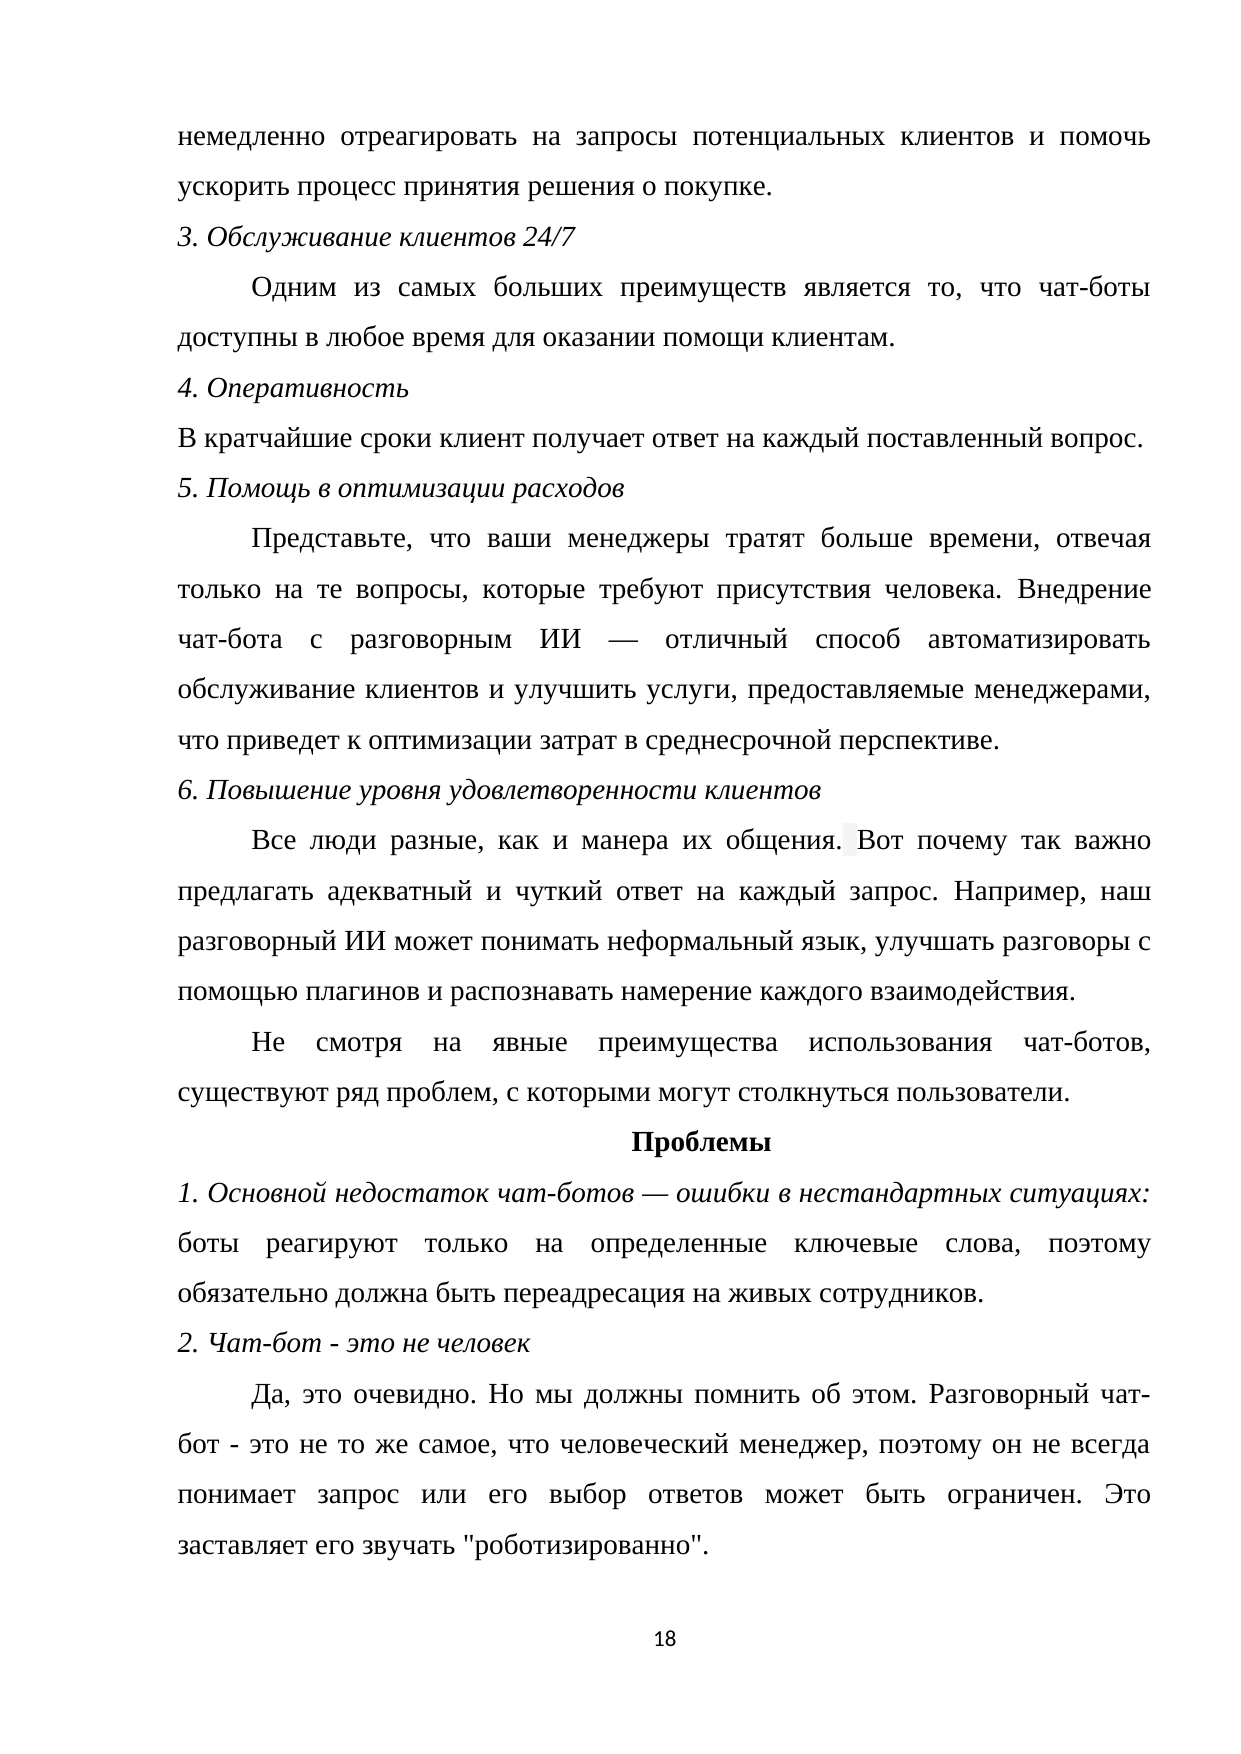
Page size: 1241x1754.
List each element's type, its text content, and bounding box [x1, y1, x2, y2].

text Не смотря на явные преимущества использования чат-ботов, существуют ряд проблем, с которыми могут столкнуться пользователи. [177, 1024, 1152, 1108]
text 2. Чат-бот - это не человек [177, 1326, 1152, 1359]
text 5. Помощь в оптимизации расходов [177, 470, 1152, 504]
text Одним из самых больших преимуществ является то, что чат-боты доступны в любое время для оказании помощи клиентам. [177, 269, 1152, 353]
text 4. Оперативность [177, 370, 1152, 403]
text Представьте, что ваши менеджеры тратят больше времени, отвечая только на те вопросы, которые требуют присутствия человека. Внедрение чат-бота с разговорным ИИ — отличный способ автоматизировать обслуживание клиентов и улучшить услуги, предоставляемые менеджерами, что приведет к оптимизации затрат в среднесрочной перспективе. [177, 521, 1152, 755]
text Проблемы [177, 1124, 1152, 1158]
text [177, 118, 1152, 202]
text 3. Обслуживание клиентов 24/7 [177, 219, 1152, 252]
text 1. Основной недостаток чат-ботов — ошибки в нестандартных ситуациях: боты реагируют только на определенные ключевые слова, поэтому обязательно должна быть переадресация на живых сотрудников. [177, 1175, 1152, 1309]
text Все люди разные, как и манера их общения. Вот почему так важно предлагать адекватный и чуткий ответ на каждый запрос. Например, наш разговорный ИИ может понимать неформальный язык, улучшать разговоры с помощью плагинов и распознавать намерение каждого взаимодействия. [177, 822, 1152, 1007]
text Да, это очевидно. Но мы должны помнить об этом. Разговорный чат-бот - это не то же самое, что человеческий менеджер, поэтому он не всегда понимает запрос или его выбор ответов может быть ограничен. Это заставляет его звучать "роботизированно". [177, 1376, 1152, 1560]
text 6. Повышение уровня удовлетворенности клиентов [177, 772, 1152, 806]
text В кратчайшие сроки клиент получает ответ на каждый поставленный вопрос. [177, 420, 1152, 453]
